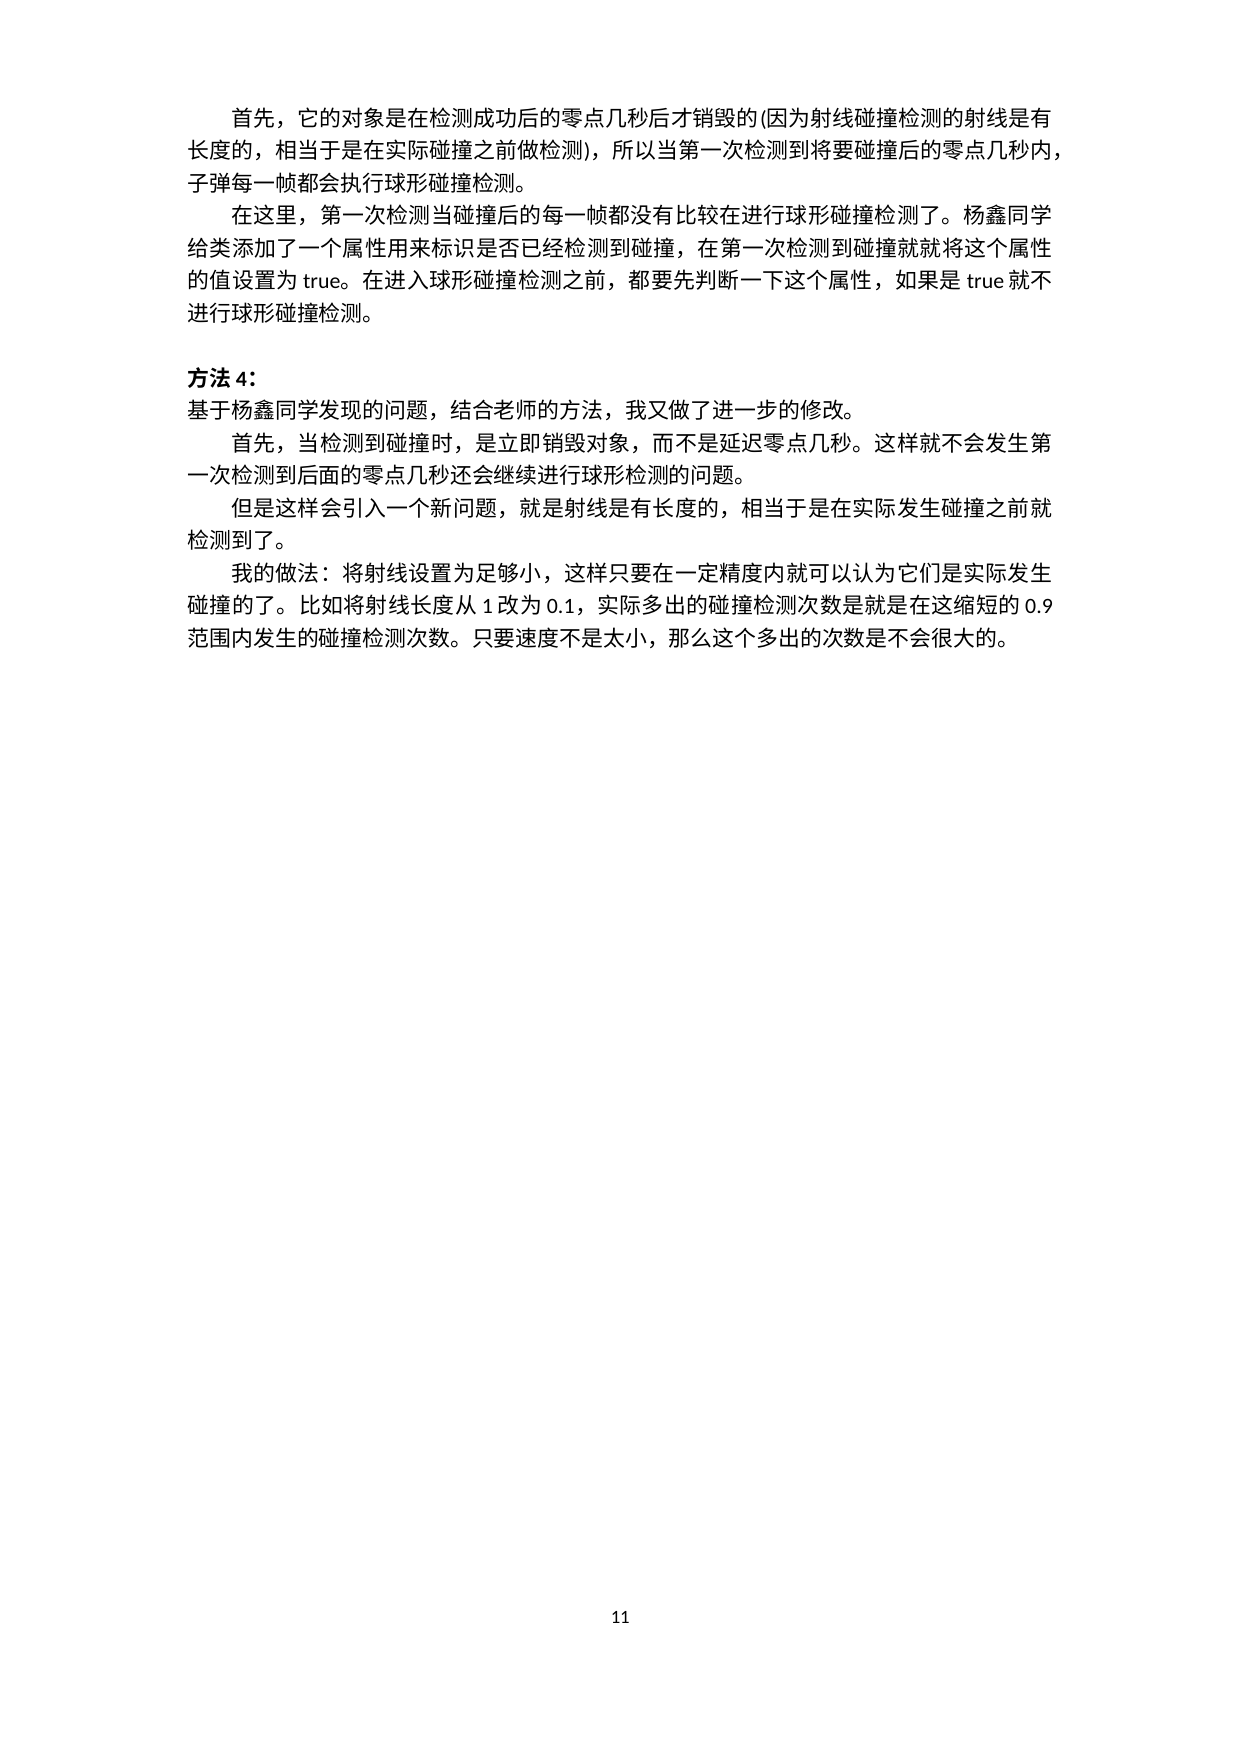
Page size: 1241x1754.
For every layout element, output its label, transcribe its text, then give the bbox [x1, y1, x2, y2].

text 方法4： [187, 360, 1053, 393]
text 首先，它的对象是在检测成功后的零点几秒后才销毁的(因为射线碰撞检测的射线是有长度的，相当于是在实际碰撞之前做检测)，所以当第一次检测到将要碰撞后的零点几秒内，子弹每一帧都会执行球形碰撞检测。 [187, 100, 1053, 198]
text 我的做法：将射线设置为足够小，这样只要在一定精度内就可以认为它们是实际发生碰撞的了。比如将射线长度从1改为0.1，实际多出的碰撞检测次数是就是在这缩短的0.9范围内发生的碰撞检测次数。只要速度不是太小，那么这个多出的次数是不会很大的。 [187, 555, 1053, 653]
text 但是这样会引入一个新问题，就是射线是有长度的，相当于是在实际发生碰撞之前就检测到了。 [187, 490, 1053, 555]
text 基于杨鑫同学发现的问题，结合老师的方法，我又做了进一步的修改。 [187, 393, 1053, 425]
text 在这里，第一次检测当碰撞后的每一帧都没有比较在进行球形碰撞检测了。杨鑫同学给类添加了一个属性用来标识是否已经检测到碰撞，在第一次检测到碰撞就就将这个属性的值设置为true。在进入球形碰撞检测之前，都要先判断一下这个属性，如果是true就不进行球形碰撞检测。 [187, 198, 1053, 328]
text 首先，当检测到碰撞时，是立即销毁对象，而不是延迟零点几秒。这样就不会发生第一次检测到后面的零点几秒还会继续进行球形检测的问题。 [187, 425, 1053, 490]
